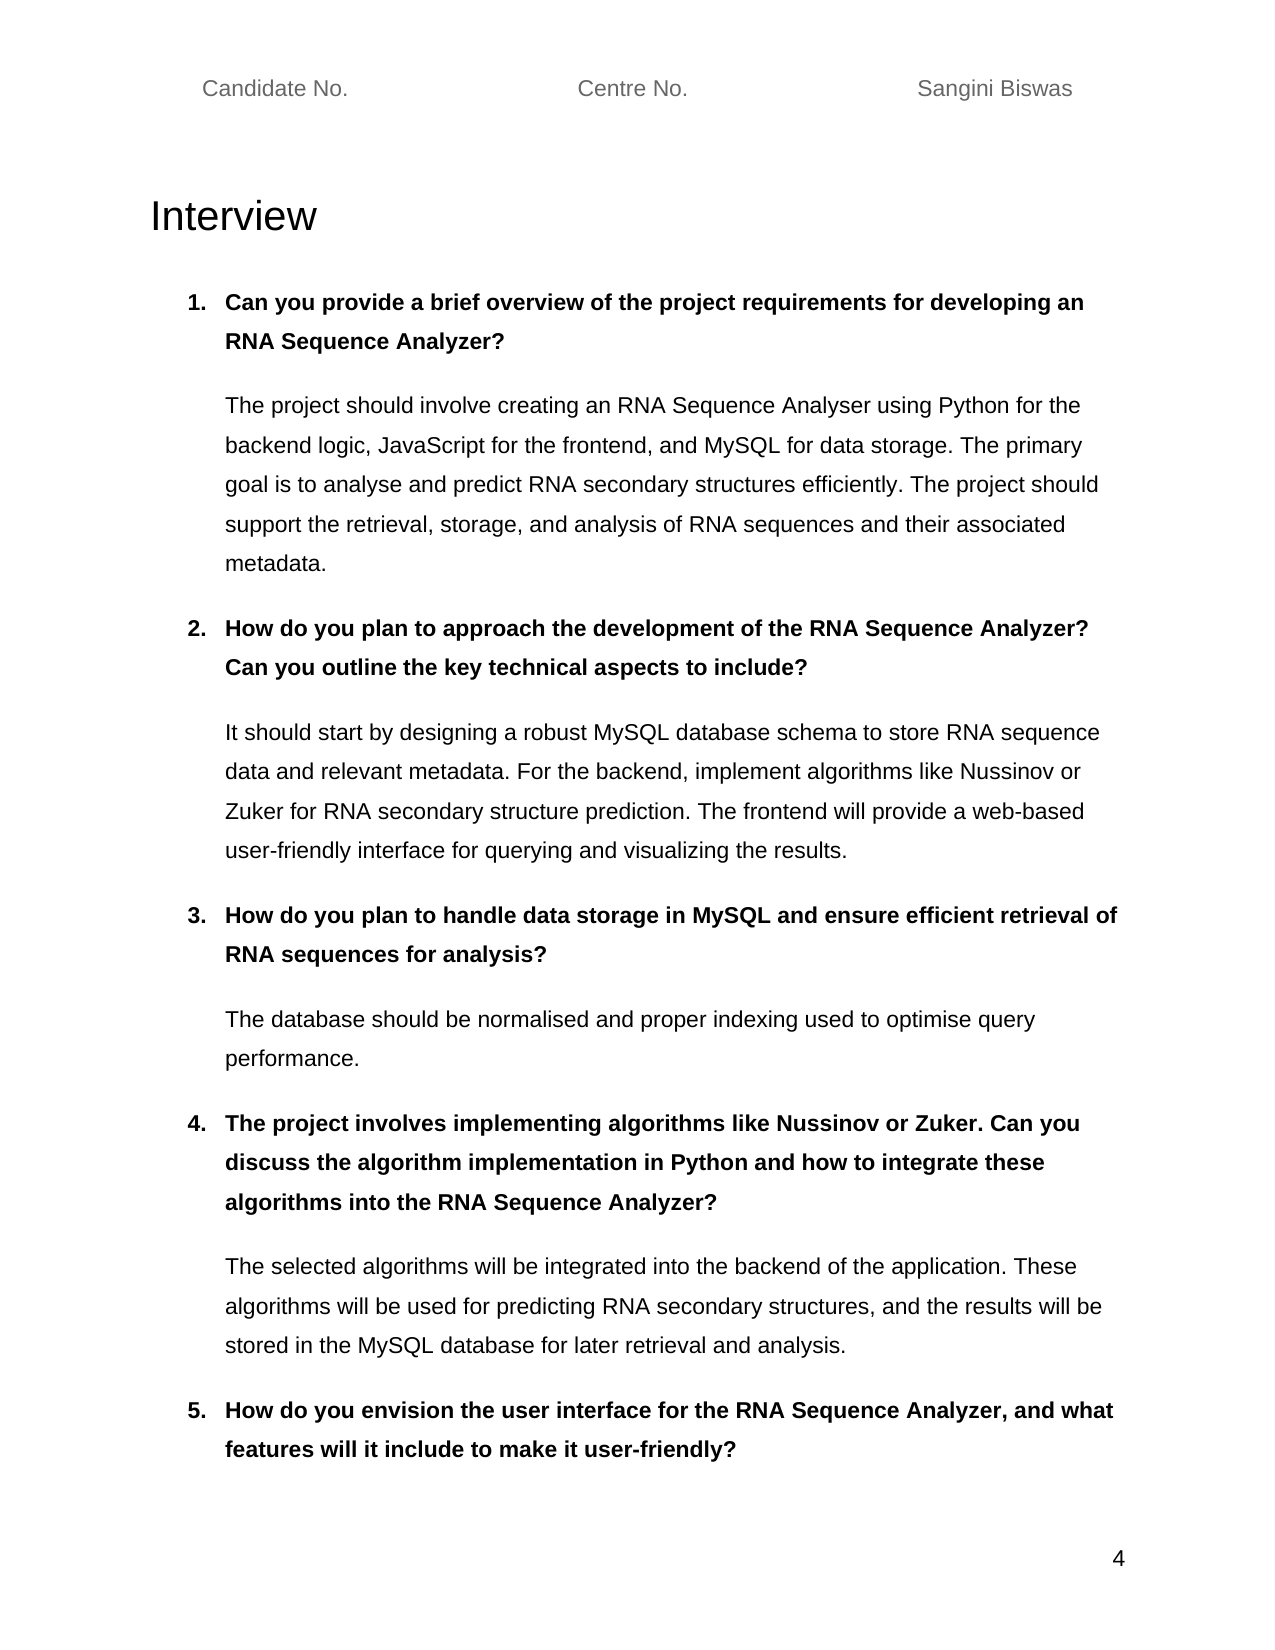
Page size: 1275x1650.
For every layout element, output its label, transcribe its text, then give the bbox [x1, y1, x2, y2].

list The project involves implementing algorithms like Nussinov or Zuker. Can you discuss the algorithm implementation in Python and how to integrate these algorithms into the RNA Sequence Analyzer? [187, 1110, 1125, 1215]
list Can you provide a brief overview of the project requirements for developing an RNA Sequence Analyzer? [187, 288, 1125, 354]
subtitle Interview [150, 192, 1125, 239]
text The database should be normalised and proper indexing used to optimise query performance. [225, 1006, 1125, 1072]
text The selected algorithms will be integrated into the backend of the application. These algorithms will be used for predicting RNA secondary structures, and the results will be stored in the MySQL database for later retrieval and analysis. [225, 1253, 1125, 1358]
text The project should involve creating an RNA Sequence Analyser using Python for the backend logic, JavaScript for the frontend, and MySQL for data storage. The primary goal is to analyse and predict RNA secondary structures efficiently. The project should support the retrieval, storage, and analysis of RNA sequences and their associated metadata. [225, 392, 1125, 577]
list How do you plan to handle data storage in MySQL and ensure efficient retrieval of RNA sequences for analysis? [187, 902, 1125, 968]
list How do you envision the user interface for the RNA Sequence Analyzer, and what features will it include to make it user-friendly? [187, 1397, 1125, 1462]
text It should start by designing a robust MySQL database schema to store RNA sequence data and relevant metadata. For the backend, implement algorithms like Nussinov or Zuker for RNA secondary structure prediction. The frontend will provide a web-based user-friendly interface for querying and visualizing the results. [225, 719, 1125, 864]
list How do you plan to approach the development of the RNA Sequence Analyzer? Can you outline the key technical aspects to include? [187, 615, 1125, 681]
